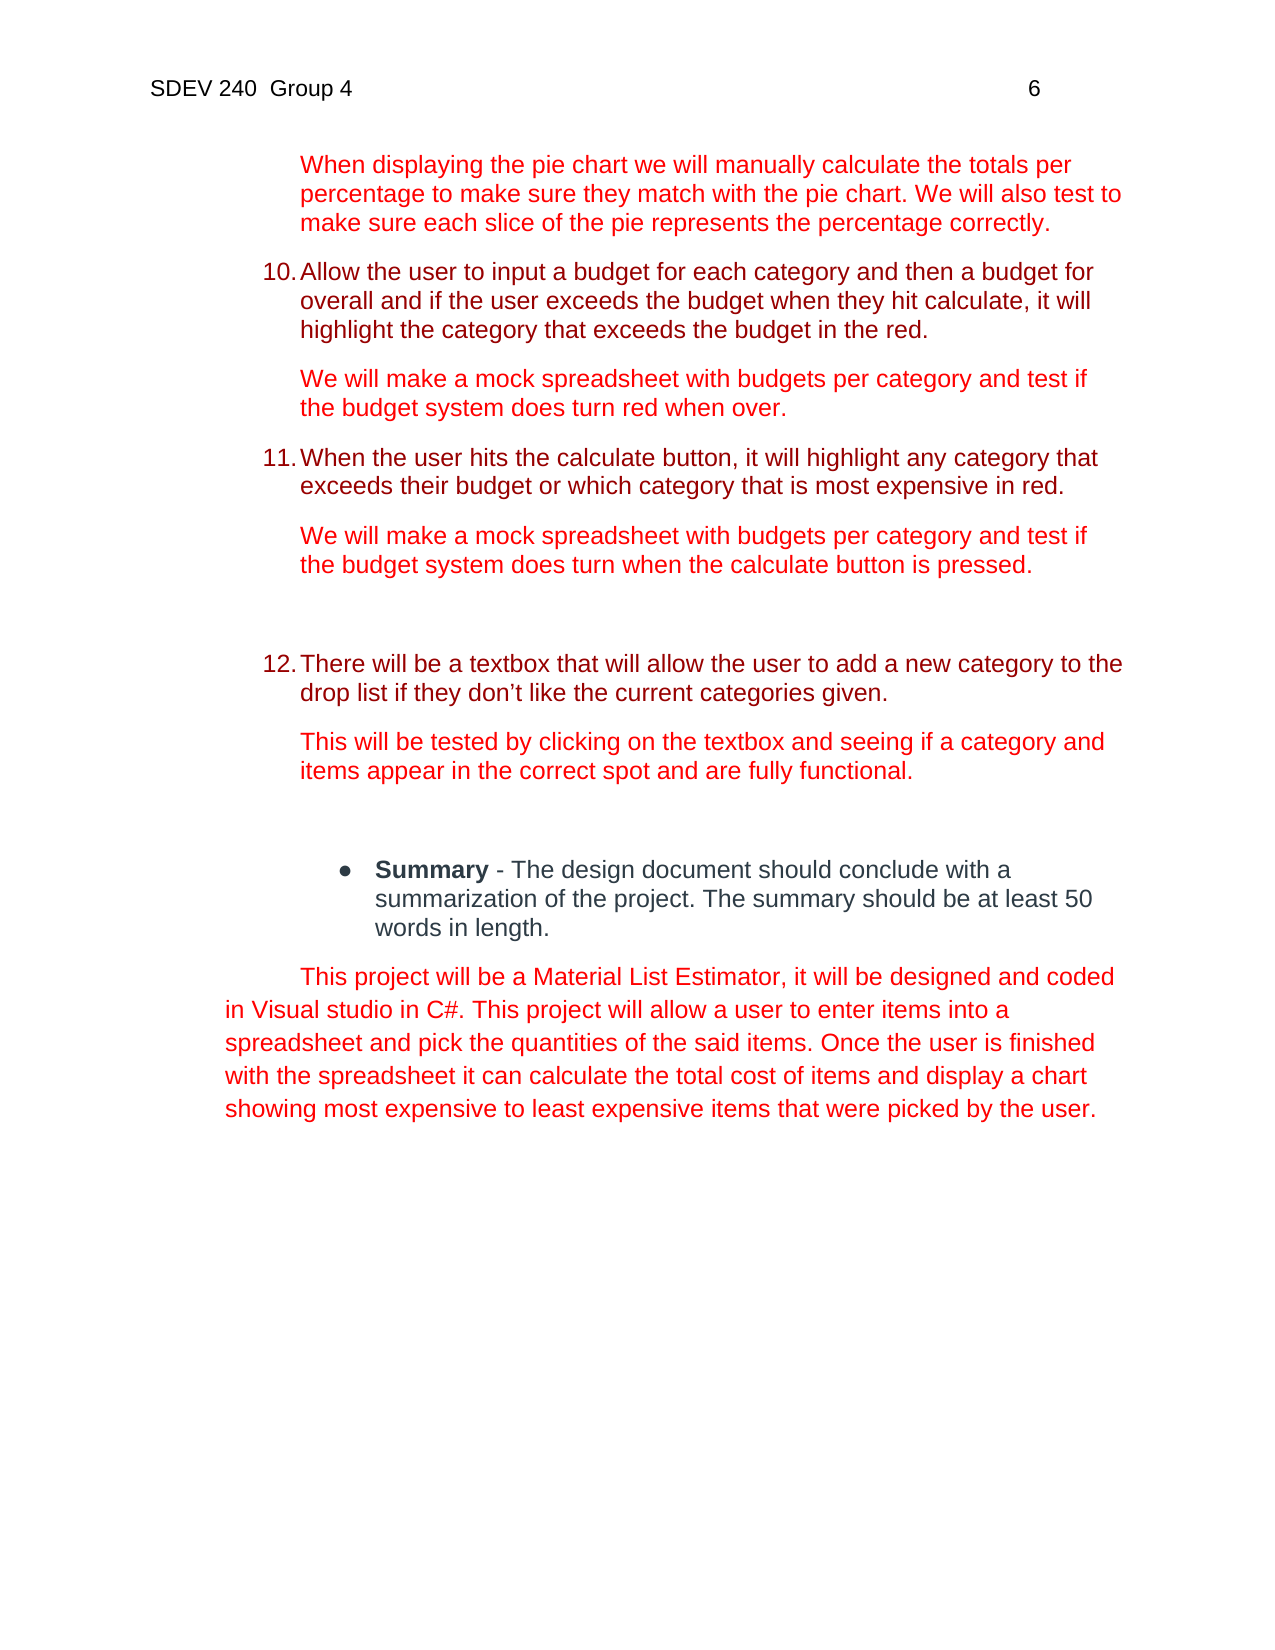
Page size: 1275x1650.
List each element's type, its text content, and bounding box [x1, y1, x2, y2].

text This will be tested by clicking on the textbox and seeing if a category and items appear in the correct spot and are fully functional. [300, 727, 1125, 784]
text We will make a mock spreadsheet with budgets per category and test if the budget system does turn when the calculate button is pressed. [300, 521, 1125, 578]
text We will make a mock spreadsheet with budgets per category and test if the budget system does turn red when over. [300, 364, 1125, 422]
list Summary - The design document should conclude with a summarization of the project. The summary should be at least 50 words in length. [337, 855, 1125, 941]
text When displaying the pie chart we will manually calculate the totals per percentage to make sure they match with the pie chart. We will also test to make sure each slice of the pie represents the percentage correctly. [300, 150, 1125, 236]
text This project will be a Material List Estimator, it will be designed and coded in Visual studio in C#. This project will allow a user to enter items into a spreadsheet and pick the quantities of the said items. Once the user is finished with the spreadsheet it can calculate the total cost of items and display a chart showing most expensive to least expensive items that were picked by the user. [225, 962, 1125, 1123]
list When the user hits the calculate button, it will highlight any category that exceeds their budget or which category that is most expensive in red. [262, 442, 1125, 500]
list There will be a textbox that will allow the user to add a new category to the drop list if they don’t like the current categories given. [262, 649, 1125, 706]
list Allow the user to input a budget for each category and then a budget for overall and if the user exceeds the budget when they hit calculate, it will highlight the category that exceeds the budget in the red. [262, 257, 1125, 343]
